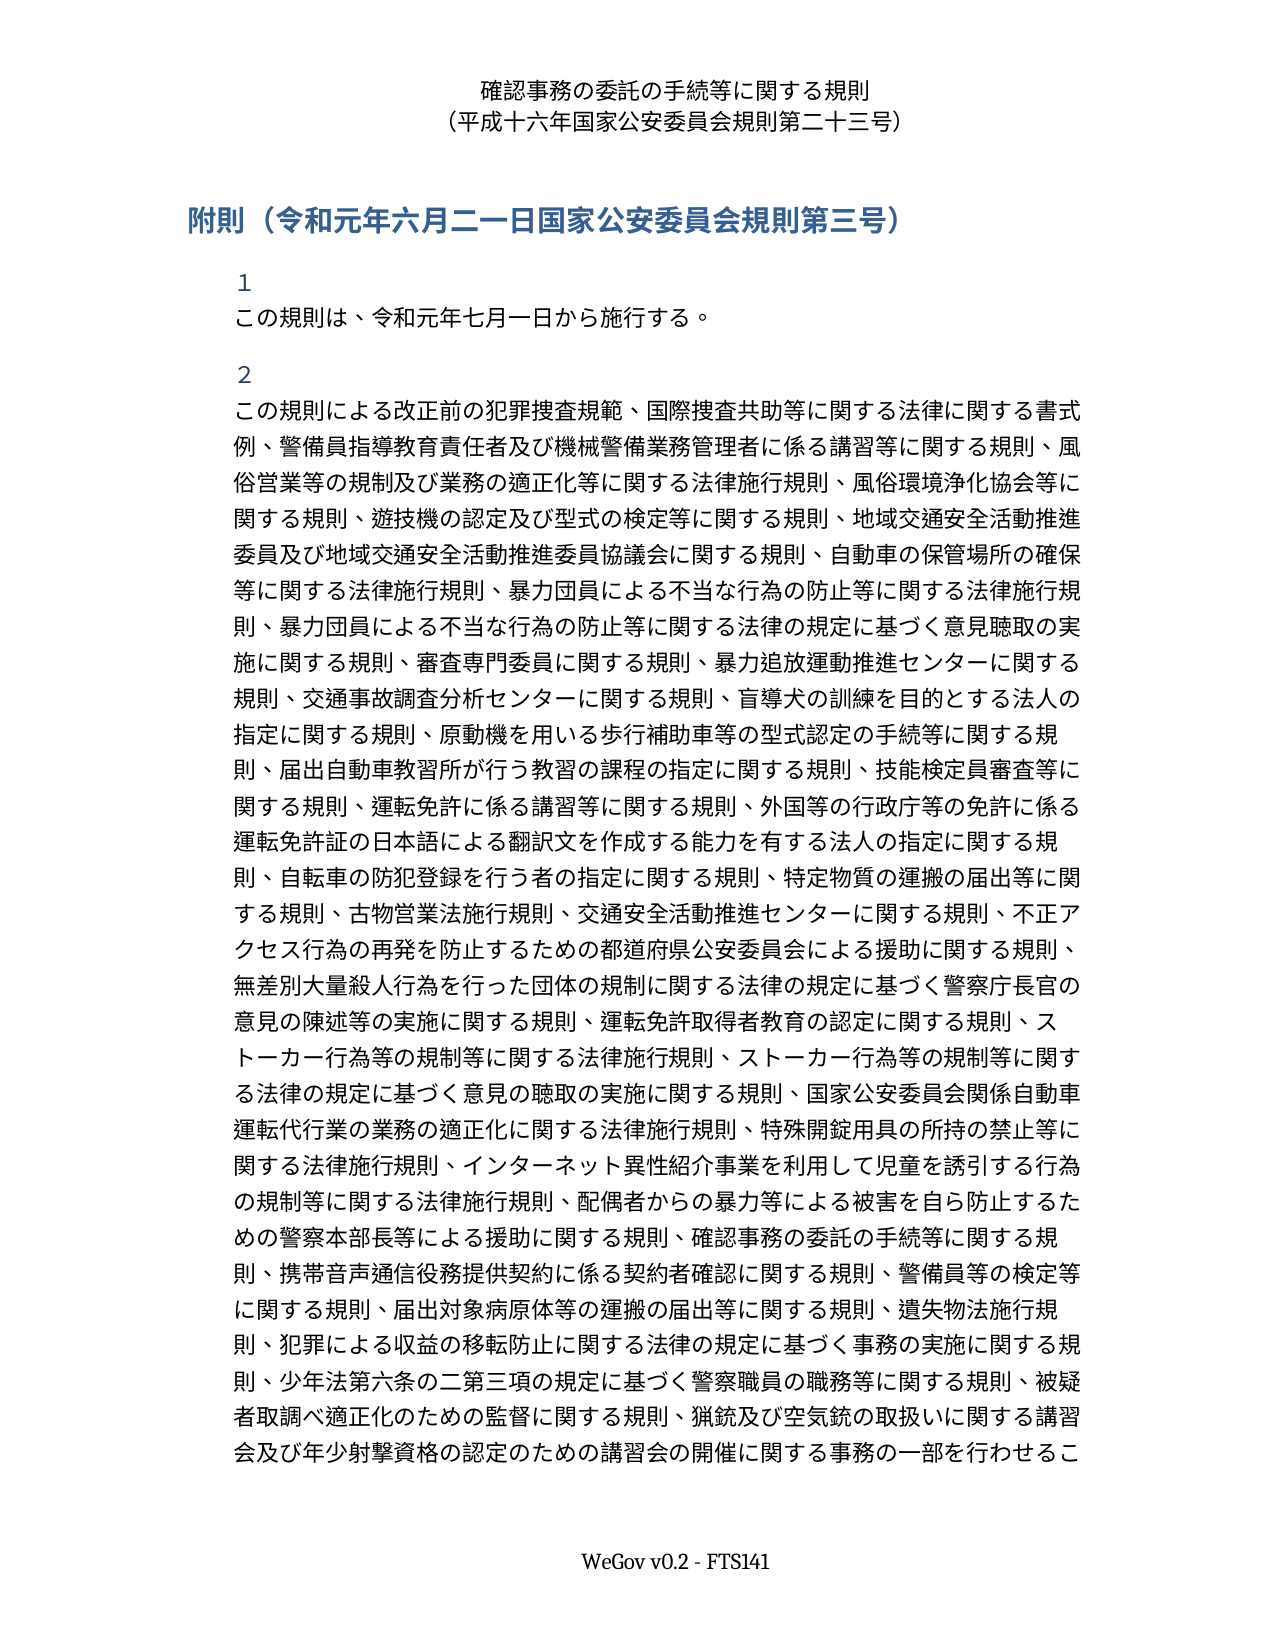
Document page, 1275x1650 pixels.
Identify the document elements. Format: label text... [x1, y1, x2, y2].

text この規則は、令和元年七月一日から施行する。 [233, 302, 1087, 334]
subtitle １ [233, 266, 1087, 298]
subtitle ２ [233, 359, 1087, 390]
subtitle 附則（令和元年六月二一日国家公安委員会規則第三号） [187, 200, 1087, 240]
